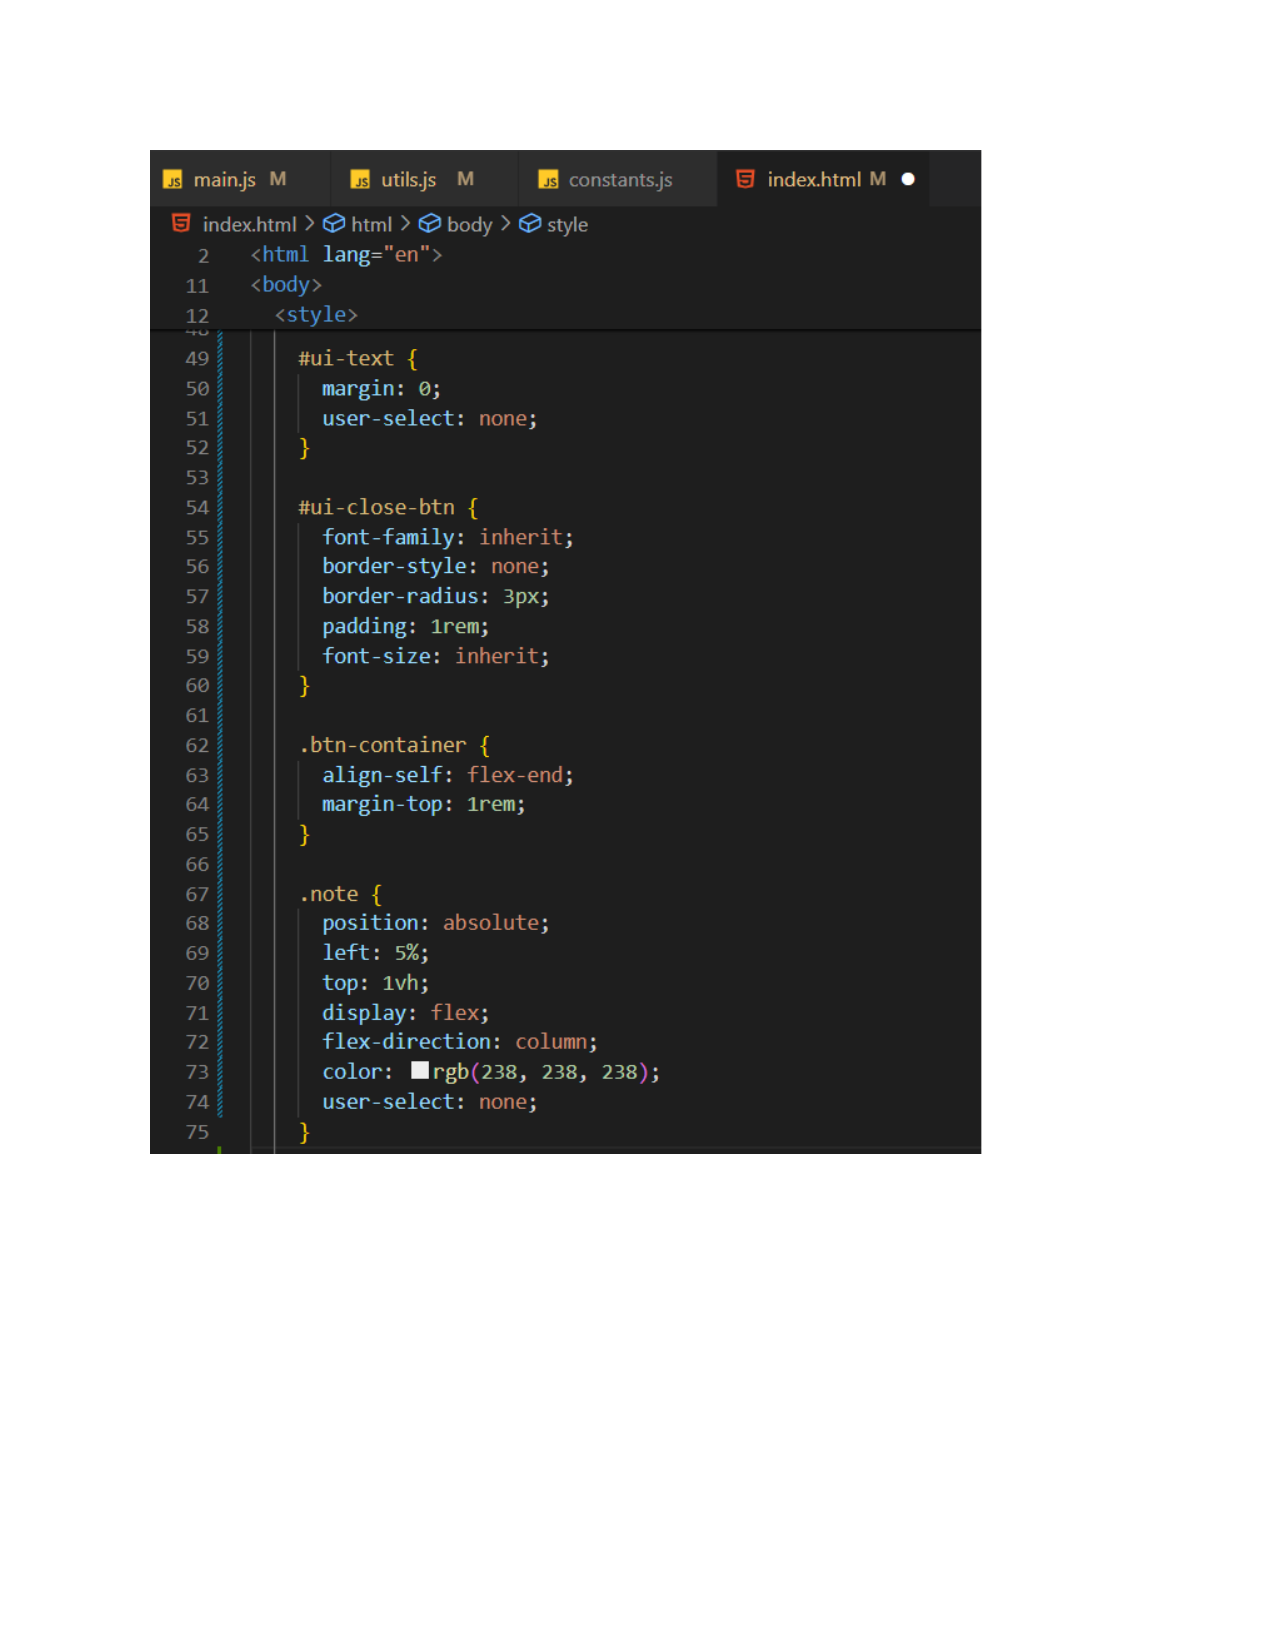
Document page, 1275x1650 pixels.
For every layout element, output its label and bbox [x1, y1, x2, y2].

picture [150, 150, 982, 1154]
